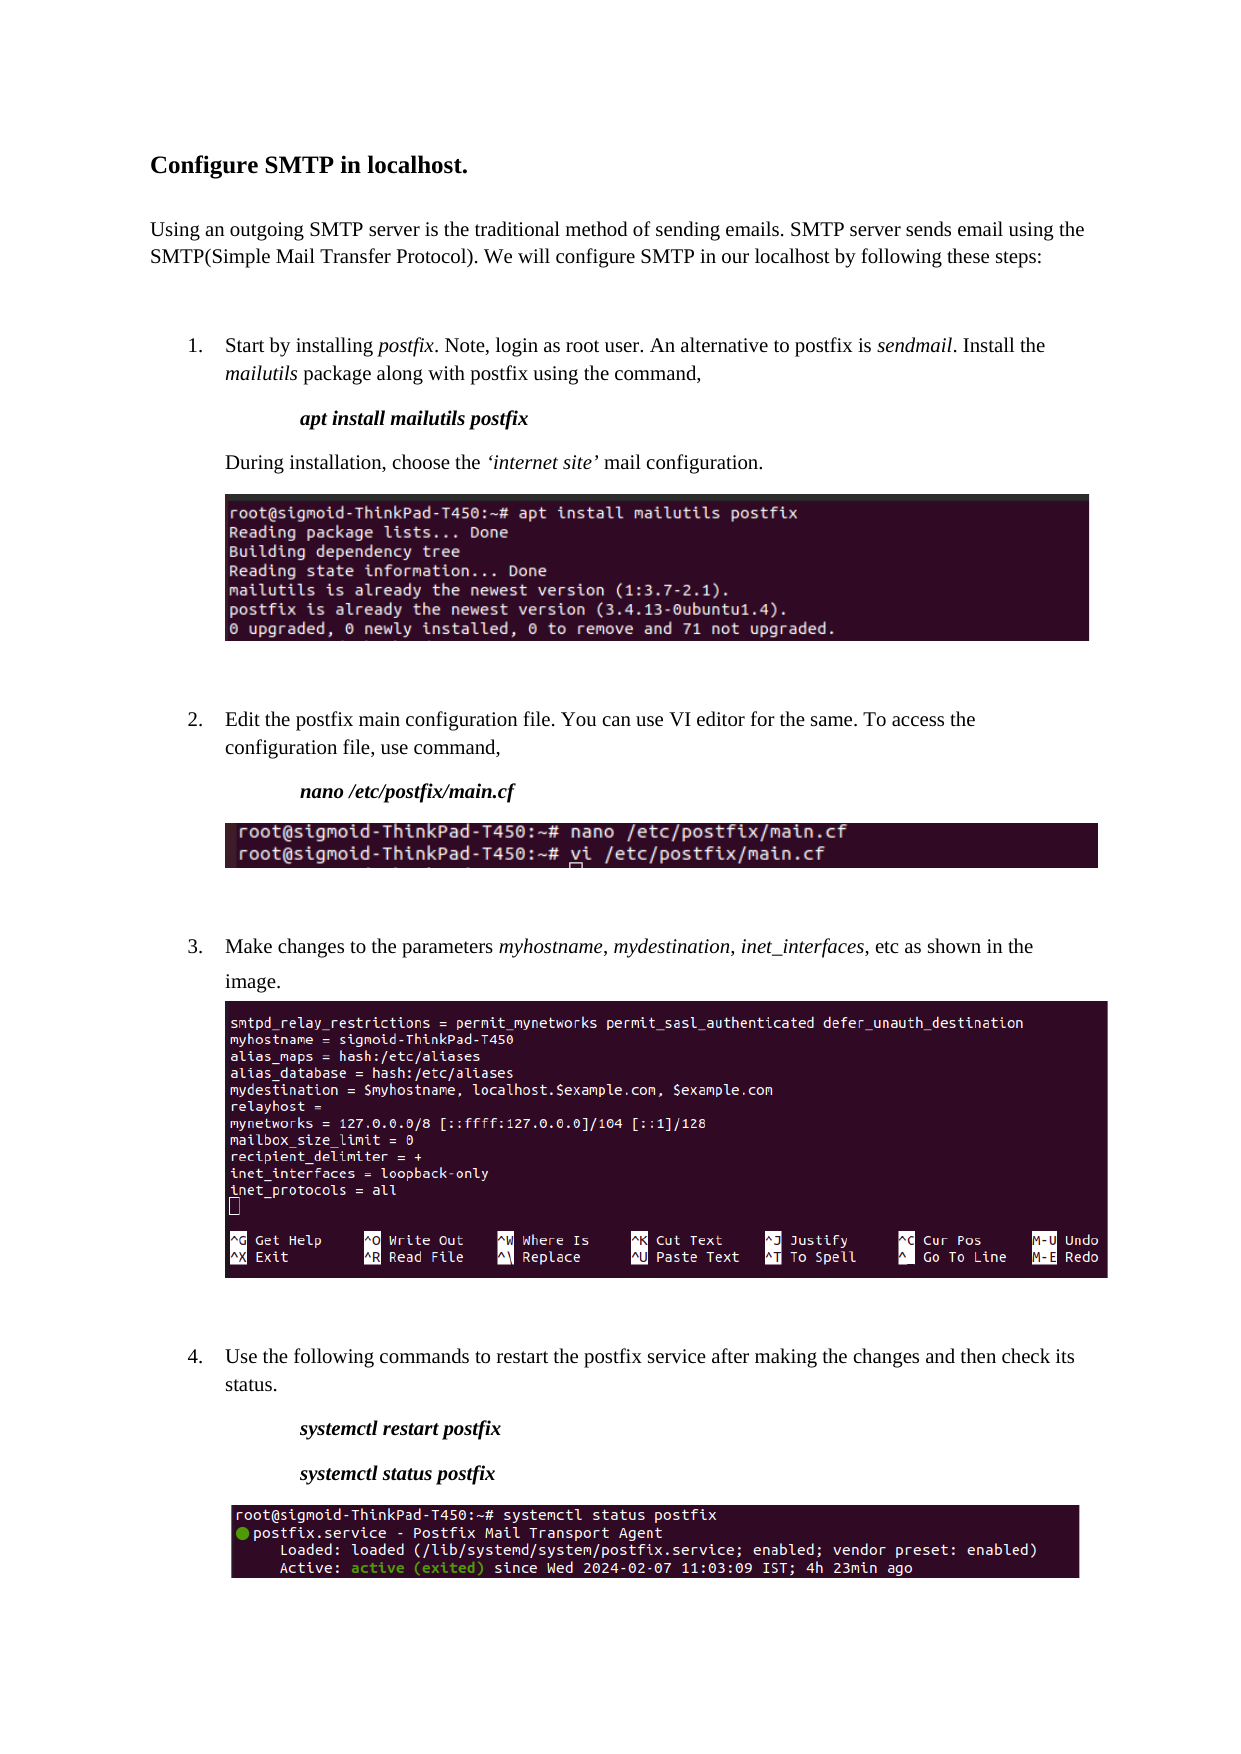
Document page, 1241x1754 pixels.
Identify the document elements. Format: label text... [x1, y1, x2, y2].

text During installation, choose the ‘internet site’ mail configuration. [225, 450, 1090, 474]
text systemctl status postfix [225, 1461, 1090, 1484]
picture [225, 1001, 1108, 1278]
list Edit the postfix main configuration file. You can use VI editor for the same. To access the configuration file, use command, [187, 707, 1090, 759]
list Use the following commands to restart the postfix service after making the changes and then check its status. [187, 1344, 1090, 1396]
picture [225, 494, 1090, 641]
text Using an outgoing SMTP server is the traditional method of sending emails. SMTP server sends email using the SMTP(Simple Mail Transfer Protocol). We will configure SMTP in our localhost by following these steps: [150, 217, 1090, 268]
picture [231, 1505, 1080, 1578]
text Configure SMTP in localhost. [150, 150, 1090, 179]
text apt install mailutils postfix [225, 406, 1090, 430]
text systemctl restart postfix [225, 1416, 1090, 1440]
picture [225, 823, 1098, 868]
text nano /etc/postfix/main.cf [225, 779, 1090, 803]
list Start by installing postfix. Note, login as root user. An alternative to postfix is sendmail. Install the mailutils package along with postfix using the command, [187, 333, 1090, 385]
